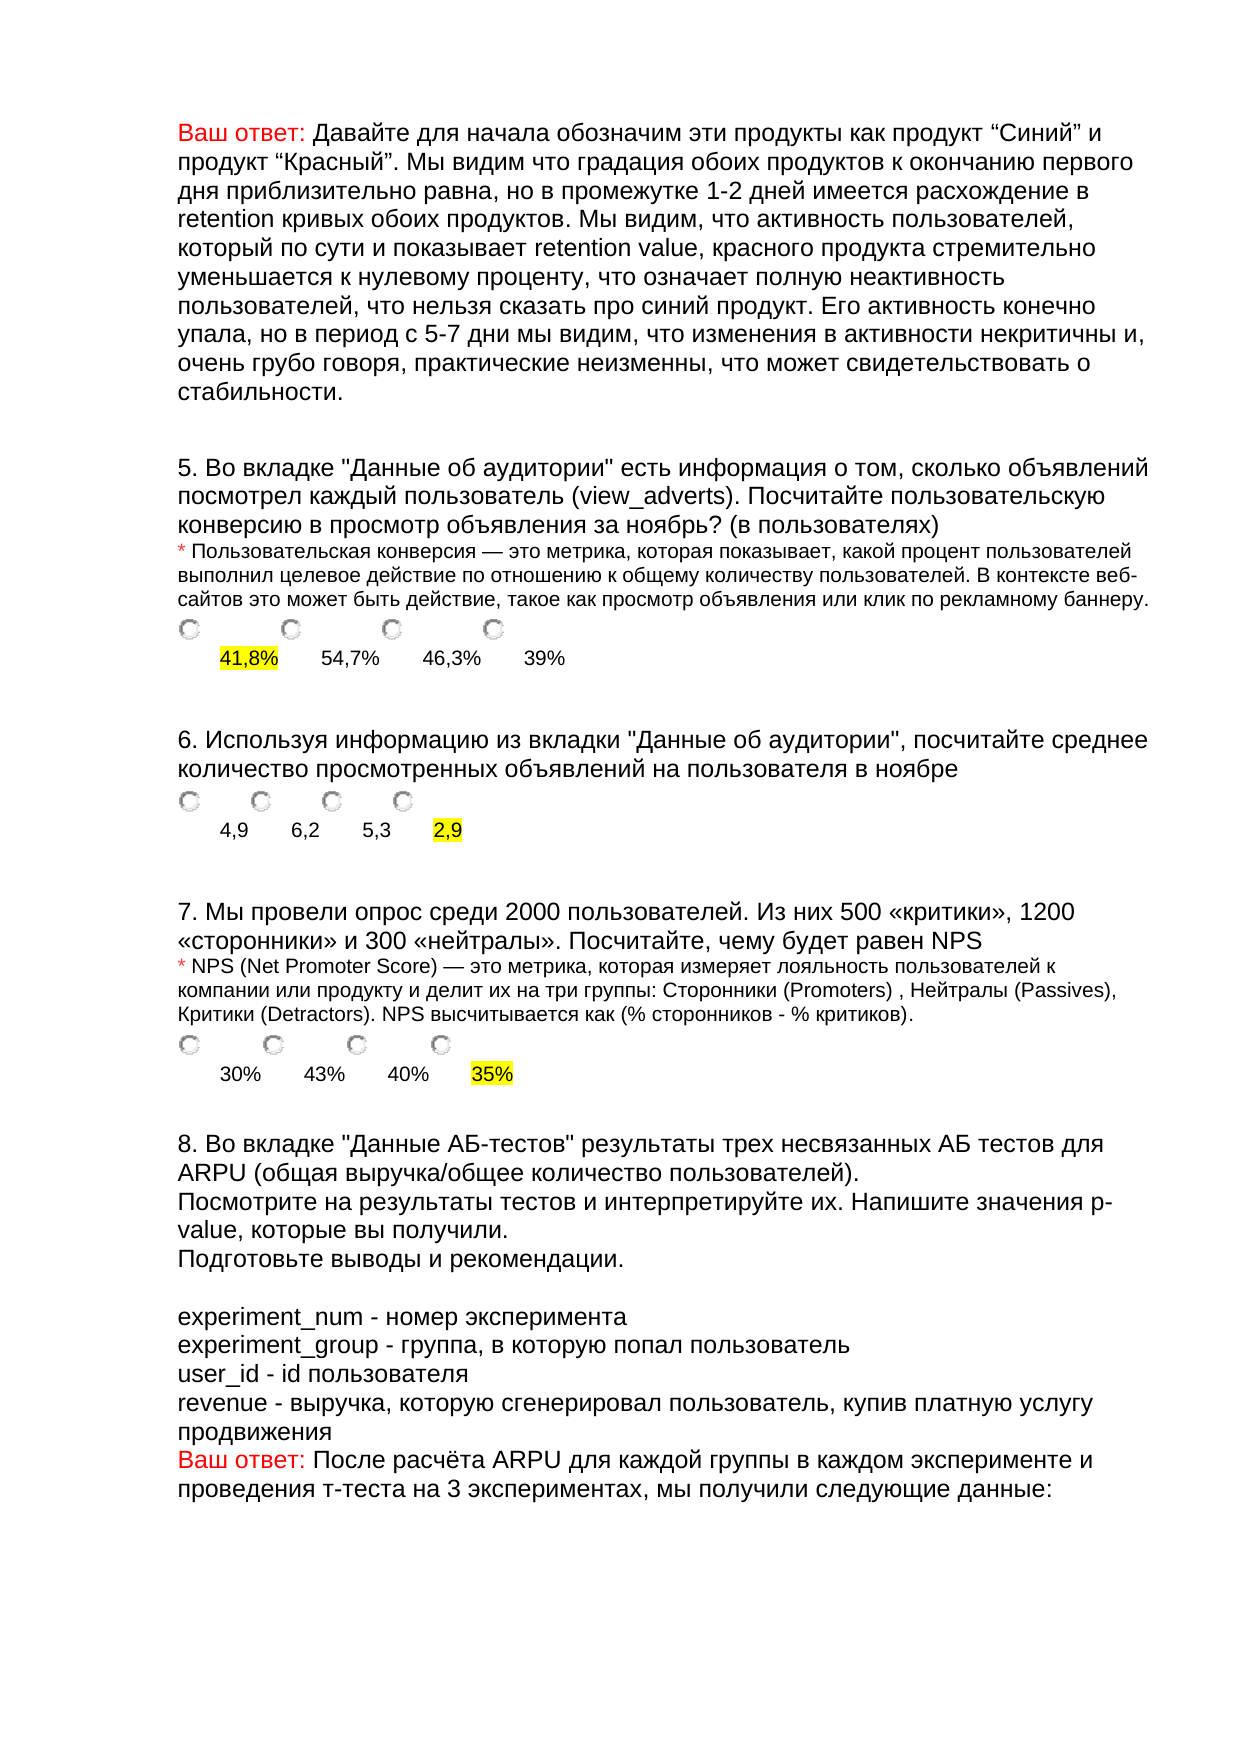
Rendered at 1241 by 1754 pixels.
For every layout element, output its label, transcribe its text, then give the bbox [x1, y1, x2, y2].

text * NPS (Net Promoter Score) — это метрика, которая измеряет лояльность пользователей к компании или продукту и делит их на три группы: Сторонники (Promoters) , Нейтралы (Passives), Критики (Detractors). NPS высчитывается как (% сторонников - % критиков). [177, 954, 1152, 1026]
text Ваш ответ: Давайте для начала обозначим эти продукты как продукт “Синий” и продукт “Красный”. Мы видим что градация обоих продуктов к окончанию первого дня приблизительно равна, но в промежутке 1-2 дней имеется расхождение в retention кривых обоих продуктов. Мы видим, что активность пользователей, который по сути и показывает retention value, красного продукта стремительно уменьшается к нулевому проценту, что означает полную неактивность пользователей, что нельзя сказать про синий продукт. Его активность конечно упала, но в период с 5-7 дни мы видим, что изменения в активности некритичны и, очень грубо говоря, практические неизменны, что может свидетельствовать о стабильности. [177, 118, 1152, 406]
text Ваш ответ: После расчёта ARPU для каждой группы в каждом эксперименте и проведения т-теста на 3 экспериментах, мы получили следующие данные: [177, 1445, 1152, 1503]
text 5. Во вкладке "Данные об аудитории" есть информация о том, сколько объявлений посмотрел каждый пользователь (view_adverts). Посчитайте пользовательскую конверсию в просмотр объявления за ноябрь? (в пользователях) [177, 452, 1152, 539]
text 7. Мы провели опрос среди 2000 пользователей. Из них 500 «критики», 1200 «сторонники» и 300 «нейтралы». Посчитайте, чему будет равен NPS [177, 897, 1152, 954]
text 4,96,25,32,9 [177, 782, 1152, 842]
text 8. Во вкладке "Данные АБ-тестов" результаты трех несвязанных АБ тестов для ARPU (общая выручка/общее количество пользователей). Посмотрите на результаты тестов и интерпретируйте их. Напишите значения p-value, которые вы получили. Подготовьте выводы и рекомендации. experiment_num - номер эксперимента experiment_group - группа, в которую попал пользователь user_id - id пользователя revenue - выручка, которую сгенерировал пользователь, купив платную услугу продвижения [177, 1129, 1152, 1445]
text * Пользовательская конверсия — это метрика, которая показывает, какой процент пользователей выполнил целевое действие по отношению к общему количеству пользователей. В контексте веб-сайтов это может быть действие, такое как просмотр объявления или клик по рекламному баннеру. [177, 539, 1152, 611]
text 41,8%54,7%46,3%39% [177, 611, 1152, 670]
text 6. Используя информацию из вкладки "Данные об аудитории", посчитайте среднее количество просмотренных объявлений на пользователя в ноябре [177, 725, 1152, 782]
text 30%43%40%35% [177, 1026, 1152, 1113]
